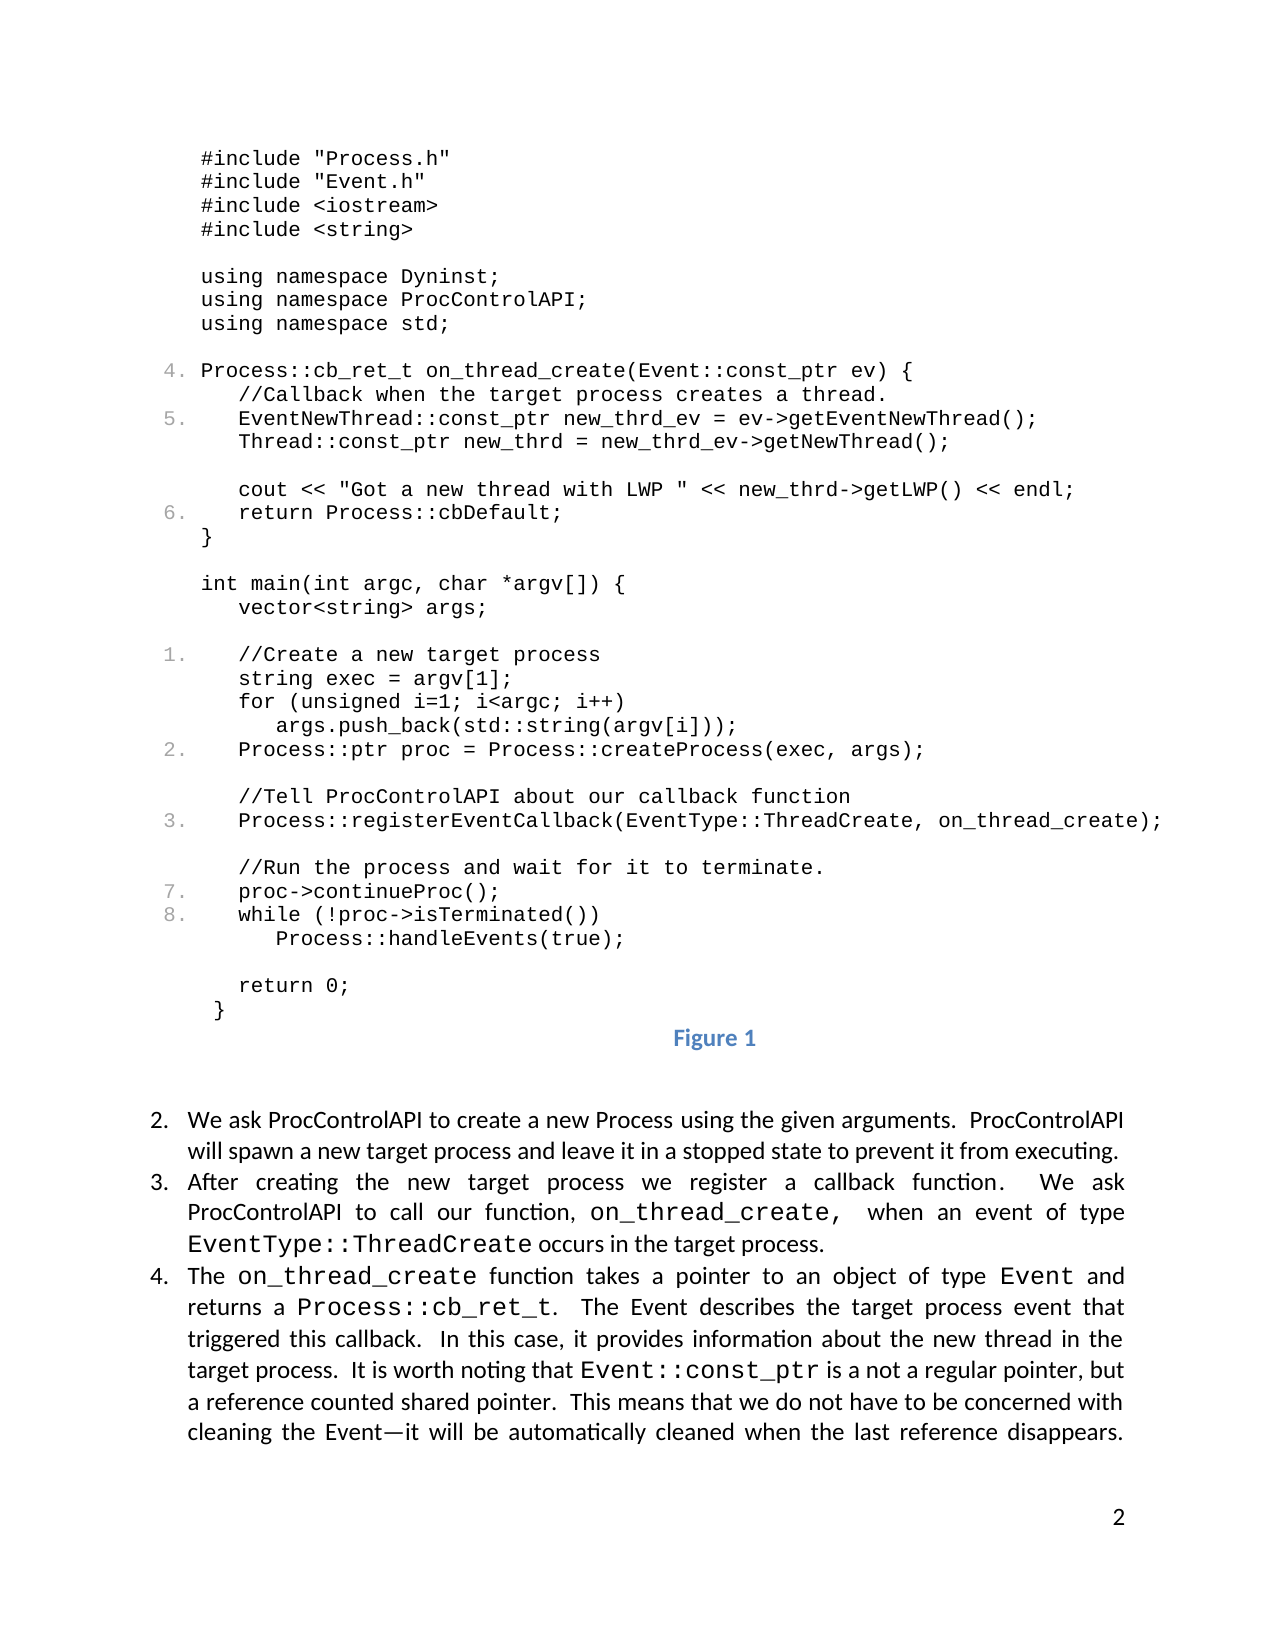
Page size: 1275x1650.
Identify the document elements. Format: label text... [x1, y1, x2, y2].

list After creating the new target process we register a callback function. We ask ProcControlAPI to call our function, on_thread_create, when an event of type EventType::ThreadCreate occurs in the target process. [150, 1166, 1125, 1260]
list We ask ProcControlAPI to create a new Process using the given arguments. ProcControlAPI will spawn a new target process and leave it in a stopped state to prevent it from executing. [150, 150, 1125, 1166]
